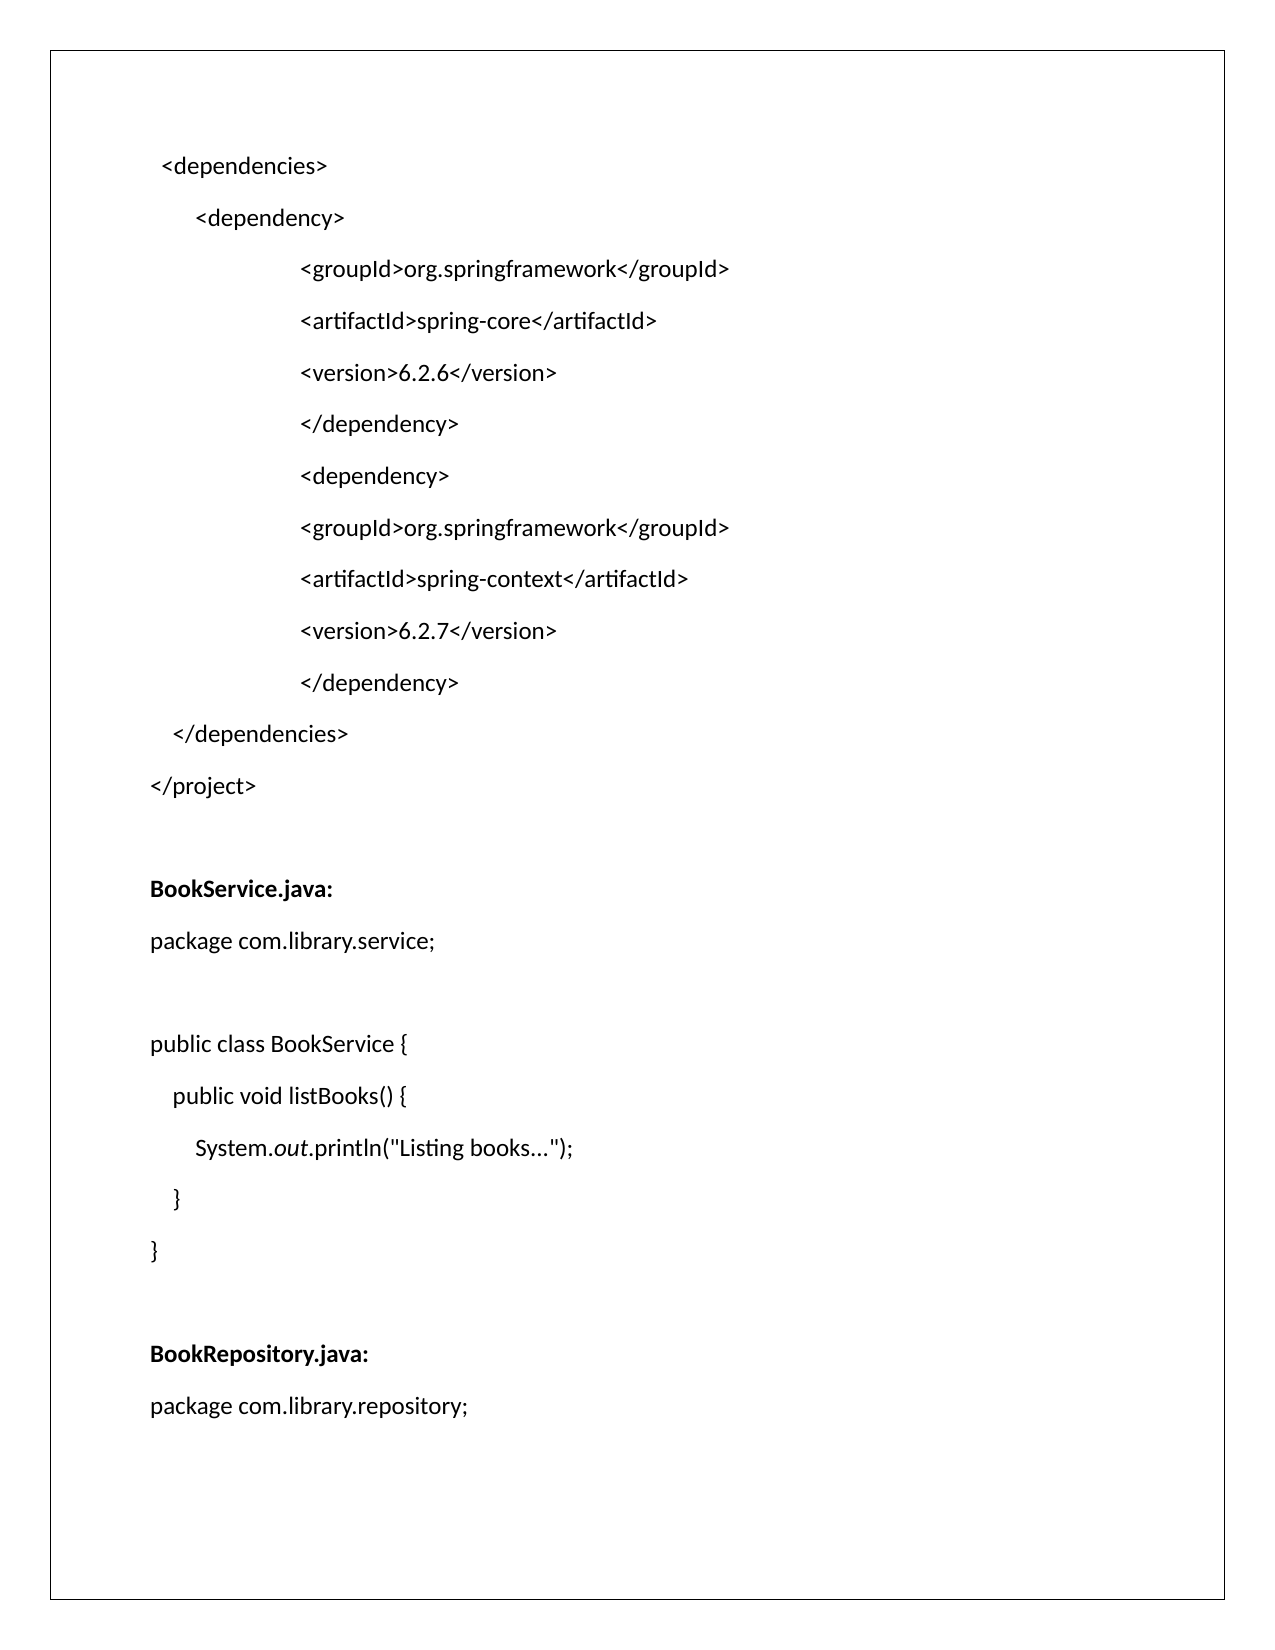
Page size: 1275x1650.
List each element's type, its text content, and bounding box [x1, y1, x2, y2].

text <version>6.2.6</version> [150, 357, 1125, 387]
text public void listBooks() { [150, 1080, 1125, 1111]
text <groupId>org.springframework</groupId> [150, 253, 1125, 284]
text } [150, 1183, 1125, 1214]
text <dependency> [150, 460, 1125, 491]
text package com.library.service; [150, 925, 1125, 956]
text <dependencies> [150, 150, 1125, 181]
text System.out.println("Listing books..."); [150, 1132, 1125, 1162]
text <groupId>org.springframework</groupId> [150, 512, 1125, 542]
text <dependency> [150, 202, 1125, 232]
text package com.library.repository; [150, 1390, 1125, 1421]
text public class BookService { [150, 1028, 1125, 1059]
text BookService.java: [150, 873, 1125, 904]
text </project> [150, 770, 1125, 801]
text </dependencies> [150, 718, 1125, 749]
text <artifactId>spring-core</artifactId> [150, 305, 1125, 336]
text </dependency> [150, 667, 1125, 697]
text } [150, 1235, 1125, 1266]
text <artifactId>spring-context</artifactId> [150, 563, 1125, 594]
text BookRepository.java: [150, 1338, 1125, 1369]
text <version>6.2.7</version> [150, 615, 1125, 646]
text </dependency> [150, 408, 1125, 439]
